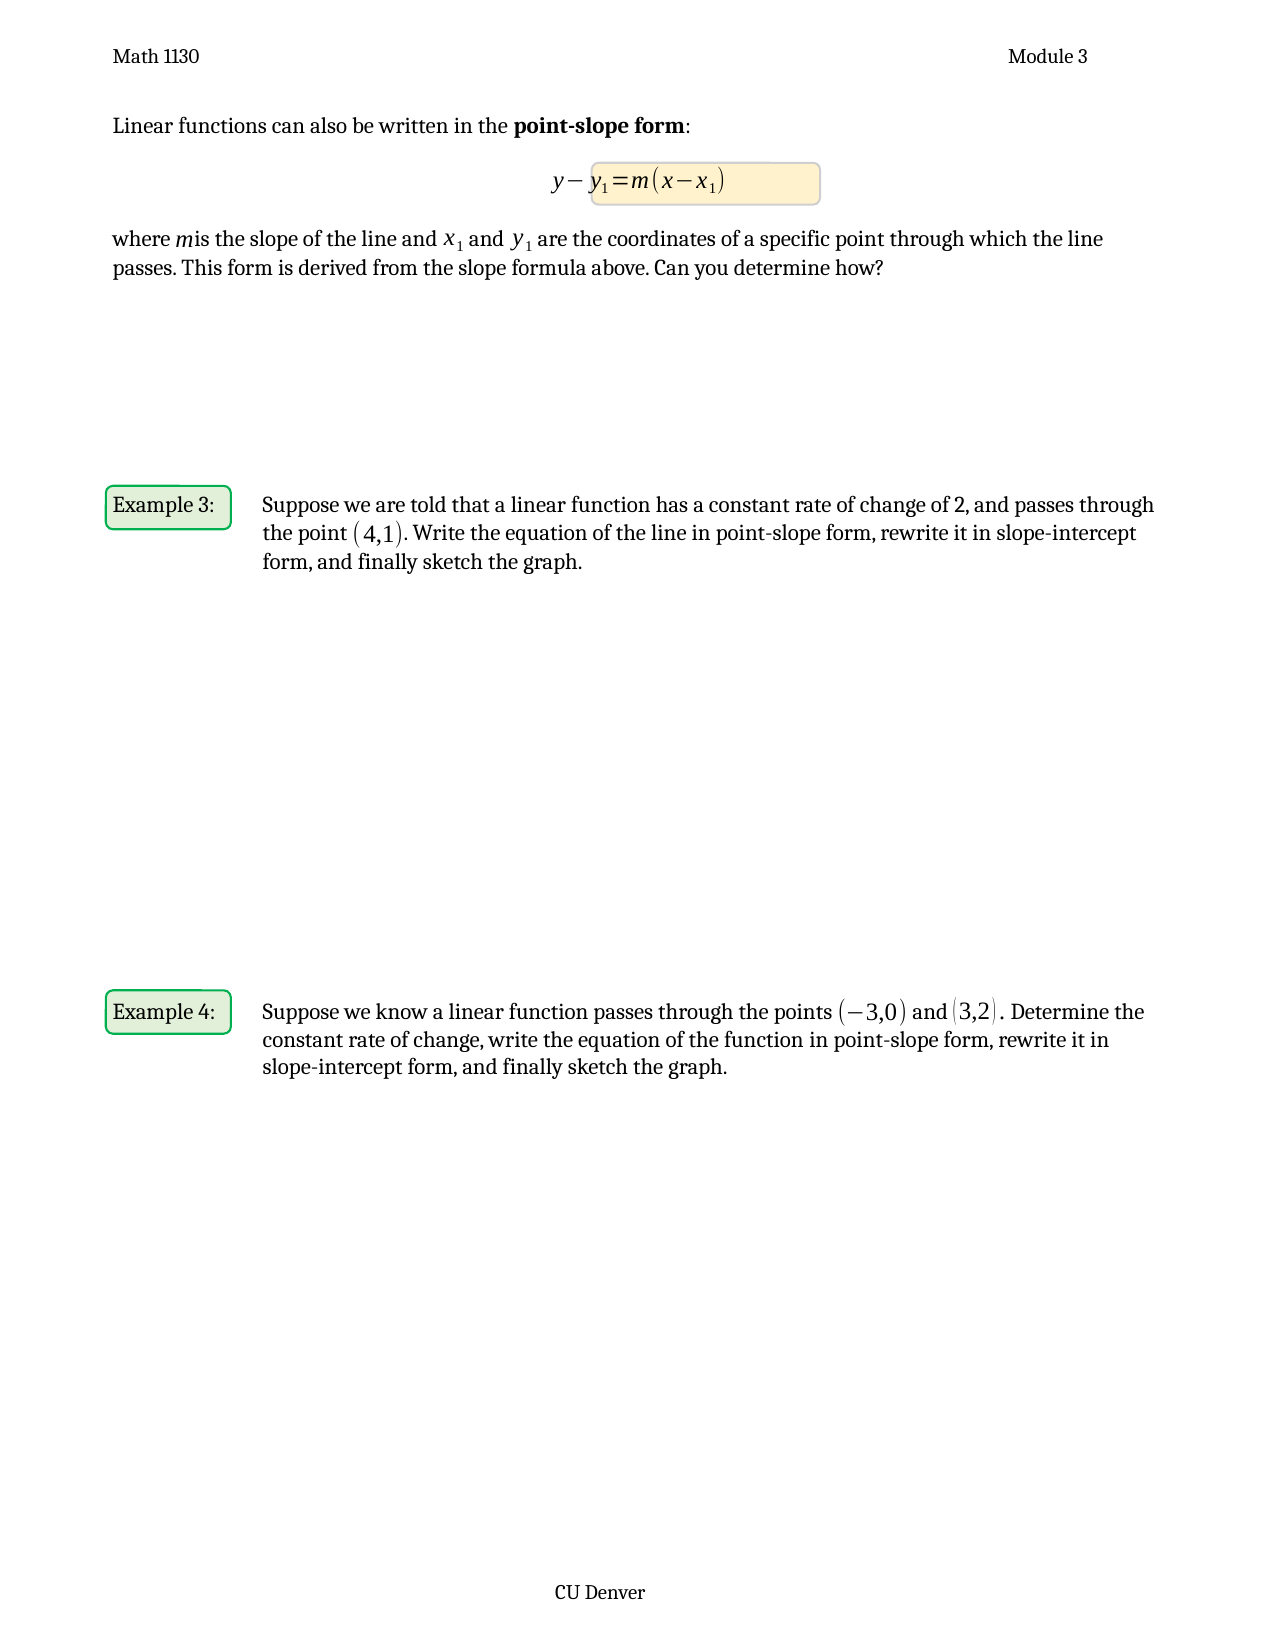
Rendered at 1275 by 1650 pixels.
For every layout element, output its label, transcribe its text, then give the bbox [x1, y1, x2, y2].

text Example 4: Suppose we know a linear function passes through the points and Determine the constant rate of change, write the equation of the function in point-slope form, rewrite it in slope-intercept form, and finally sketch the graph. [112, 996, 1162, 1080]
text where is the slope of the line and and are the coordinates of a specific point through which the line passes. This form is derived from the slope formula above. Can you determine how? [112, 223, 1162, 281]
text Linear functions can also be written in the point-slope form: [112, 112, 1162, 139]
text Example 3: Suppose we are told that a linear function has a constant rate of change of 2, and passes through the point . Write the equation of the line in point-slope form, rewrite it in slope-intercept form, and finally sketch the graph. [112, 492, 1162, 575]
